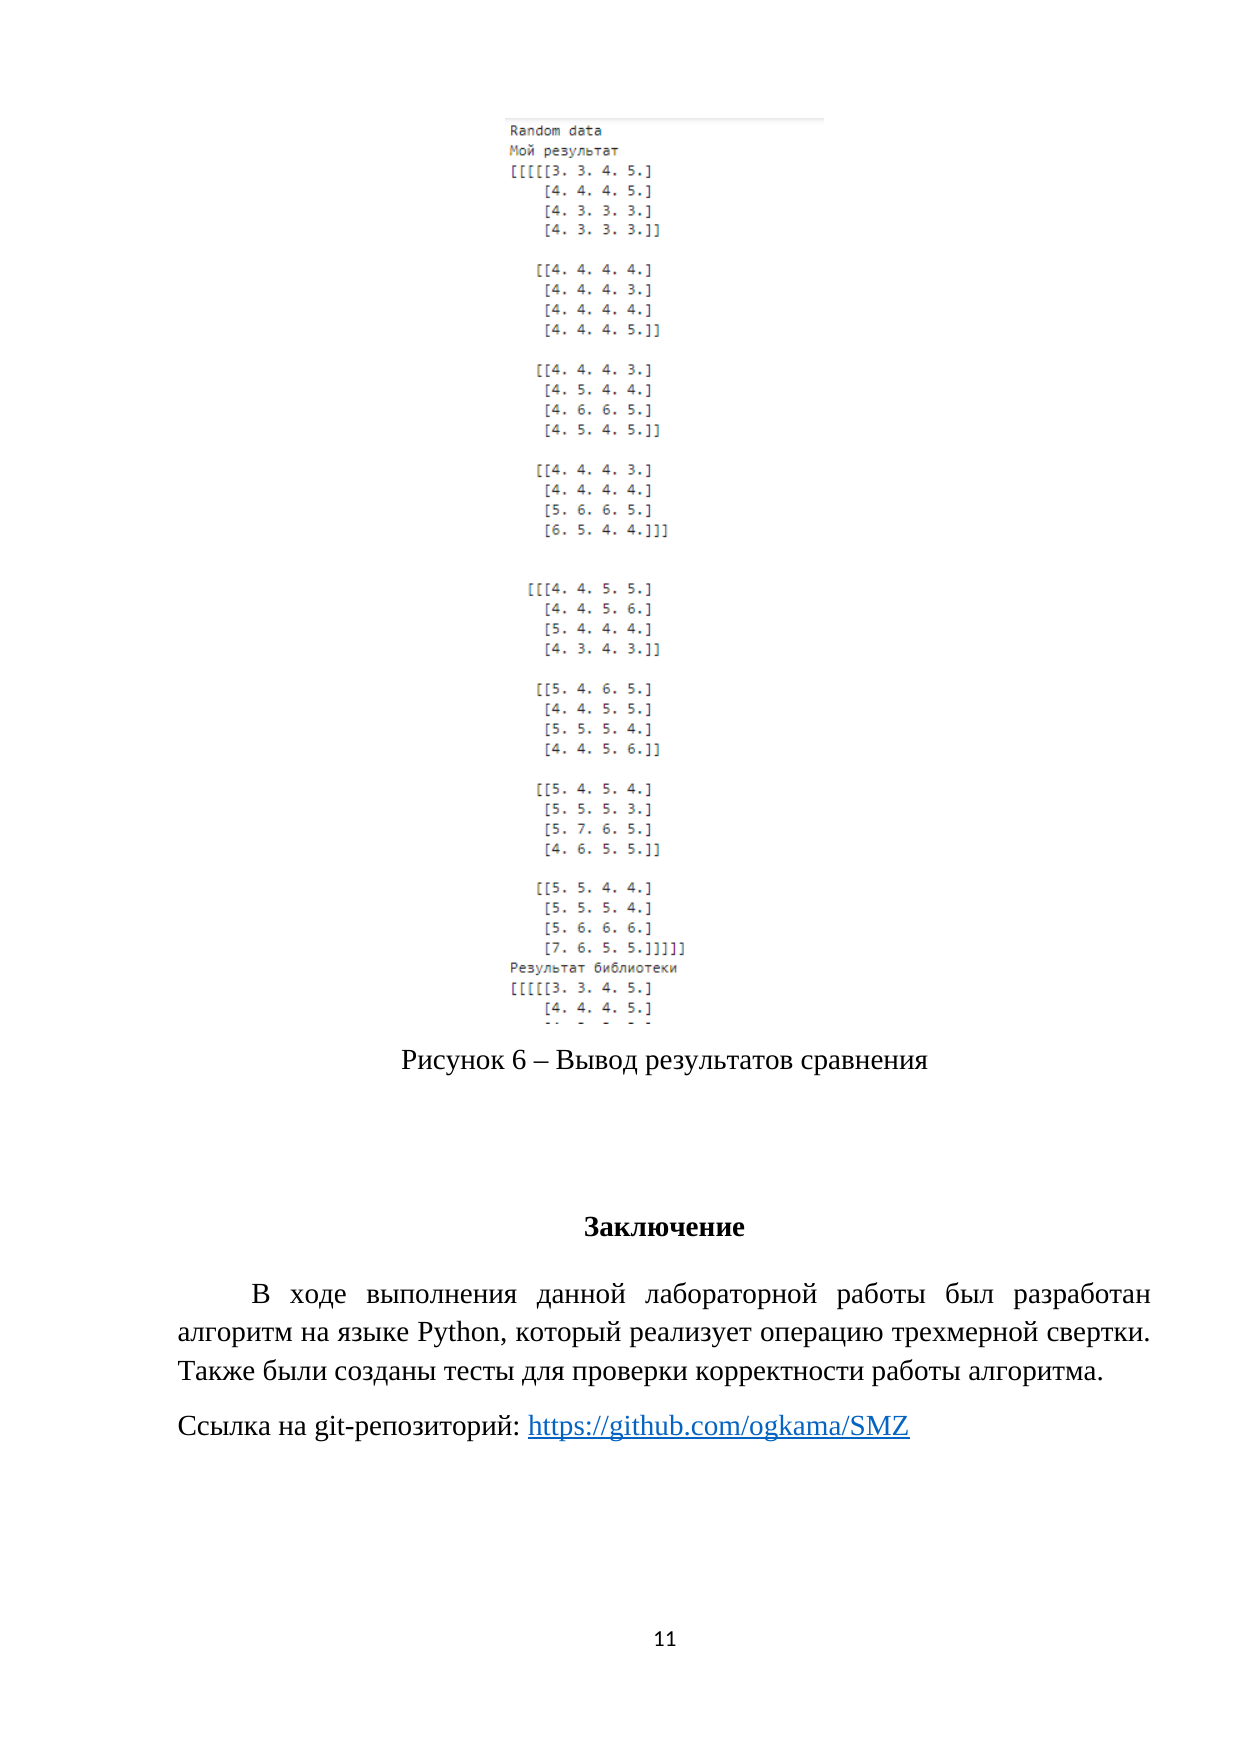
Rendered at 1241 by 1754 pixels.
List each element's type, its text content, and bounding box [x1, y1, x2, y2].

text Рисунок 6 – Вывод результатов сравнения [177, 1042, 1152, 1076]
text Ссылка на git-репозиторий: https://github.com/ogkama/SMZ [177, 1408, 1152, 1442]
text В ходе выполнения данной лабораторной работы был разработан алгоритм на языке Python, который реализует операцию трехмерной свертки. Также были созданы тесты для проверки корректности работы алгоритма. [177, 1276, 1152, 1387]
picture [505, 118, 824, 1024]
subtitle Заключение [177, 1209, 1152, 1242]
